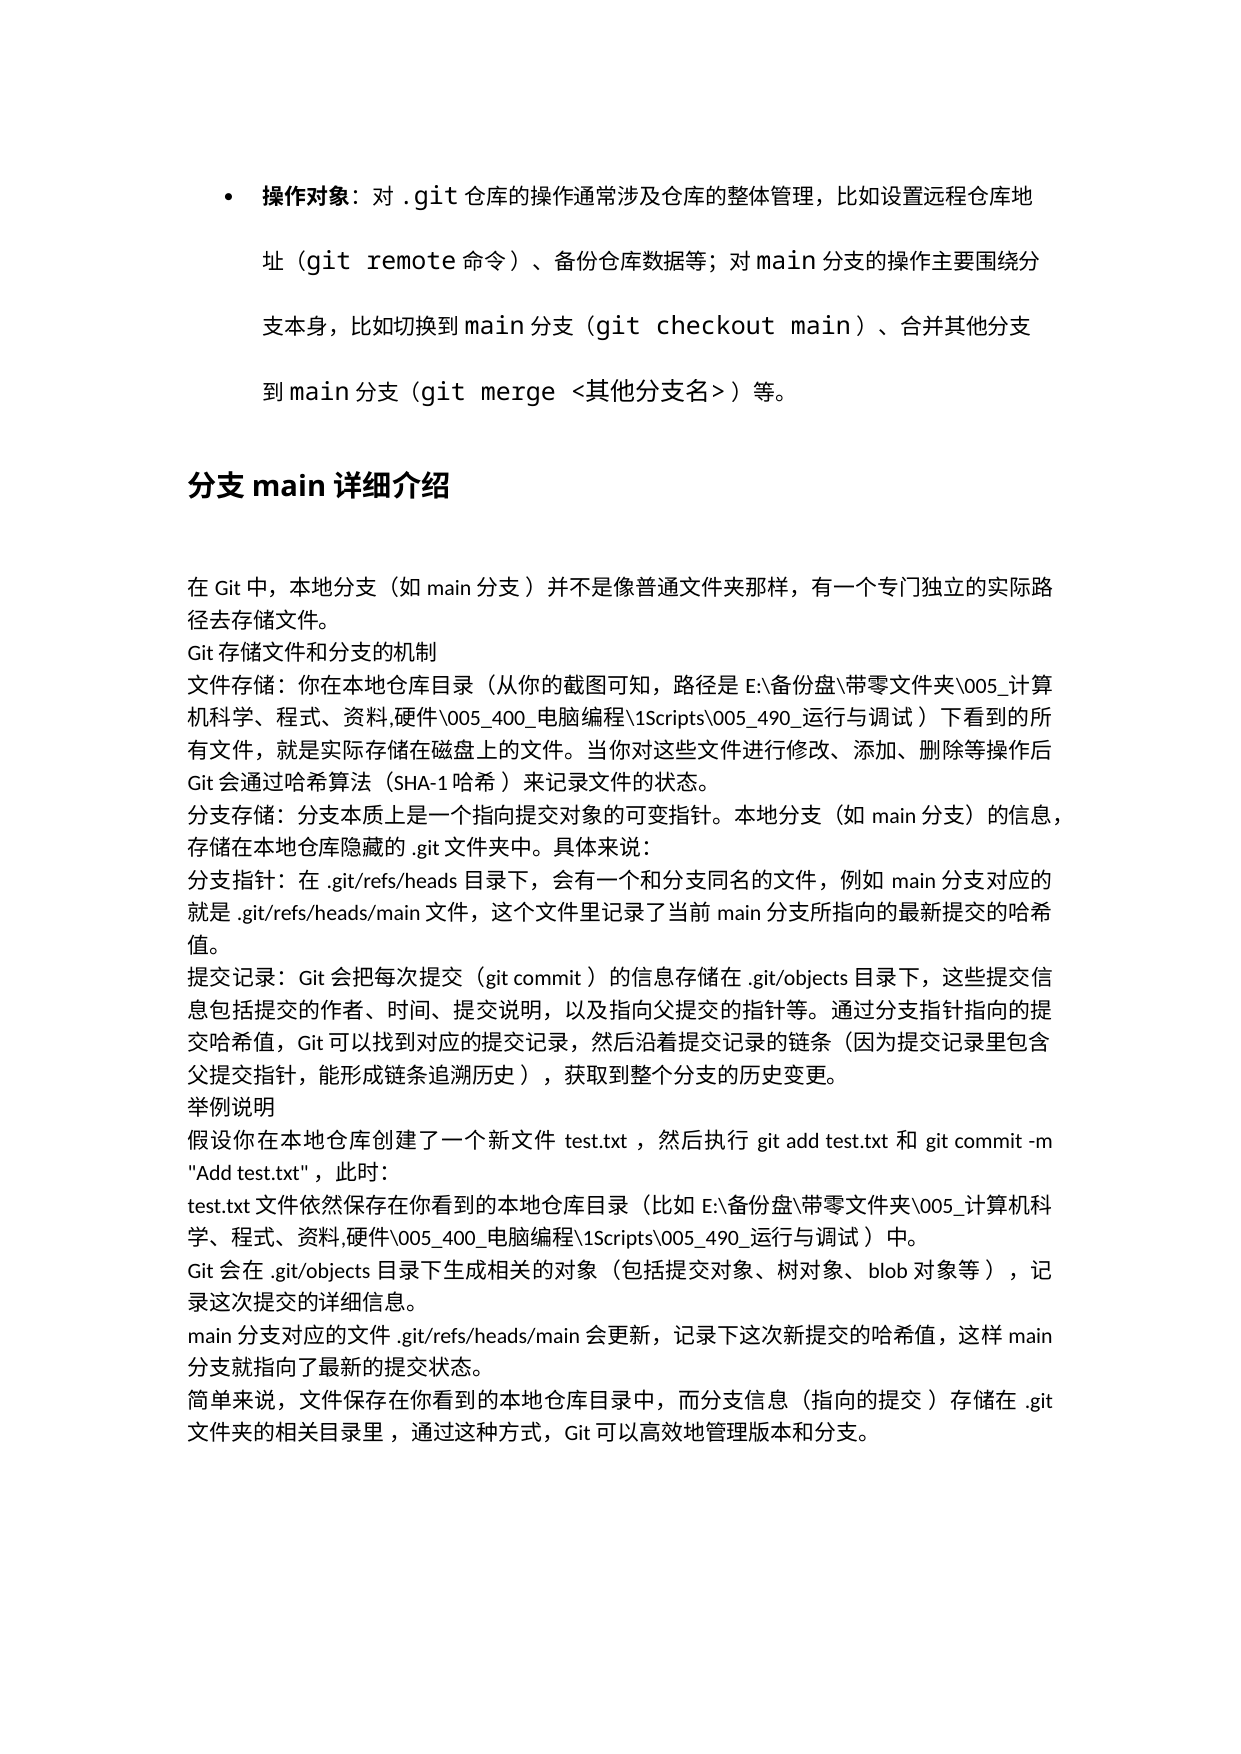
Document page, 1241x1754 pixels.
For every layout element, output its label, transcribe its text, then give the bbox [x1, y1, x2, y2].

text 简单来说，文件保存在你看到的本地仓库目录中，而分支信息（指向的提交 ）存储在 .git 文件夹的相关目录里 ，通过这种方式，Git 可以高效地管理版本和分支。 [187, 1382, 1053, 1447]
text 分支存储：分支本质上是一个指向提交对象的可变指针。本地分支（如 main 分支）的信息，存储在本地仓库隐藏的 .git 文件夹中。具体来说： [187, 797, 1053, 862]
text 提交记录：Git 会把每次提交（git commit ）的信息存储在 .git/objects 目录下，这些提交信息包括提交的作者、时间、提交说明，以及指向父提交的指针等。通过分支指针指向的提交哈希值，Git 可以找到对应的提交记录，然后沿着提交记录的链条（因为提交记录里包含父提交指针，能形成链条追溯历史 ），获取到整个分支的历史变更。 [187, 960, 1053, 1090]
text 分支指针：在 .git/refs/heads 目录下，会有一个和分支同名的文件，例如 main 分支对应的就是 .git/refs/heads/main 文件，这个文件里记录了当前 main 分支所指向的最新提交的哈希值。 [187, 862, 1053, 960]
list 操作对象：对 .git 仓库的操作通常涉及仓库的整体管理，比如设置远程仓库地址（git remote 命令 ）、备份仓库数据等；对 main 分支的操作主要围绕分支本身，比如切换到 main 分支（git checkout main ）、合并其他分支到 main 分支（git merge <其他分支名> ）等。 [225, 162, 1053, 422]
text 在 Git 中，本地分支（如 main 分支 ）并不是像普通文件夹那样，有一个专门独立的实际路径去存储文件。 [187, 570, 1053, 635]
subtitle 分支main 详细介绍 [187, 451, 1053, 516]
text 文件存储：你在本地仓库目录（从你的截图可知，路径是 E:\备份盘\带零文件夹\005_计算机科学、程式、资料,硬件\005_400_电脑编程\1Scripts\005_490_运行与调试 ）下看到的所有文件，就是实际存储在磁盘上的文件。当你对这些文件进行修改、添加、删除等操作后，Git 会通过哈希算法（SHA-1 哈希 ）来记录文件的状态。 [187, 667, 1053, 797]
text 假设你在本地仓库创建了一个新文件 test.txt ，然后执行 git add test.txt 和 git commit -m "Add test.txt" ，此时： [187, 1122, 1053, 1187]
text Git 会在 .git/objects 目录下生成相关的对象（包括提交对象、树对象、blob 对象等 ），记录这次提交的详细信息。 [187, 1252, 1053, 1317]
text test.txt 文件依然保存在你看到的本地仓库目录（比如 E:\备份盘\带零文件夹\005_计算机科学、程式、资料,硬件\005_400_电脑编程\1Scripts\005_490_运行与调试 ）中。 [187, 1187, 1053, 1252]
text Git 存储文件和分支的机制 [187, 635, 1053, 667]
text 举例说明 [187, 1090, 1053, 1122]
text main 分支对应的文件 .git/refs/heads/main 会更新，记录下这次新提交的哈希值，这样 main 分支就指向了最新的提交状态。 [187, 1317, 1053, 1382]
